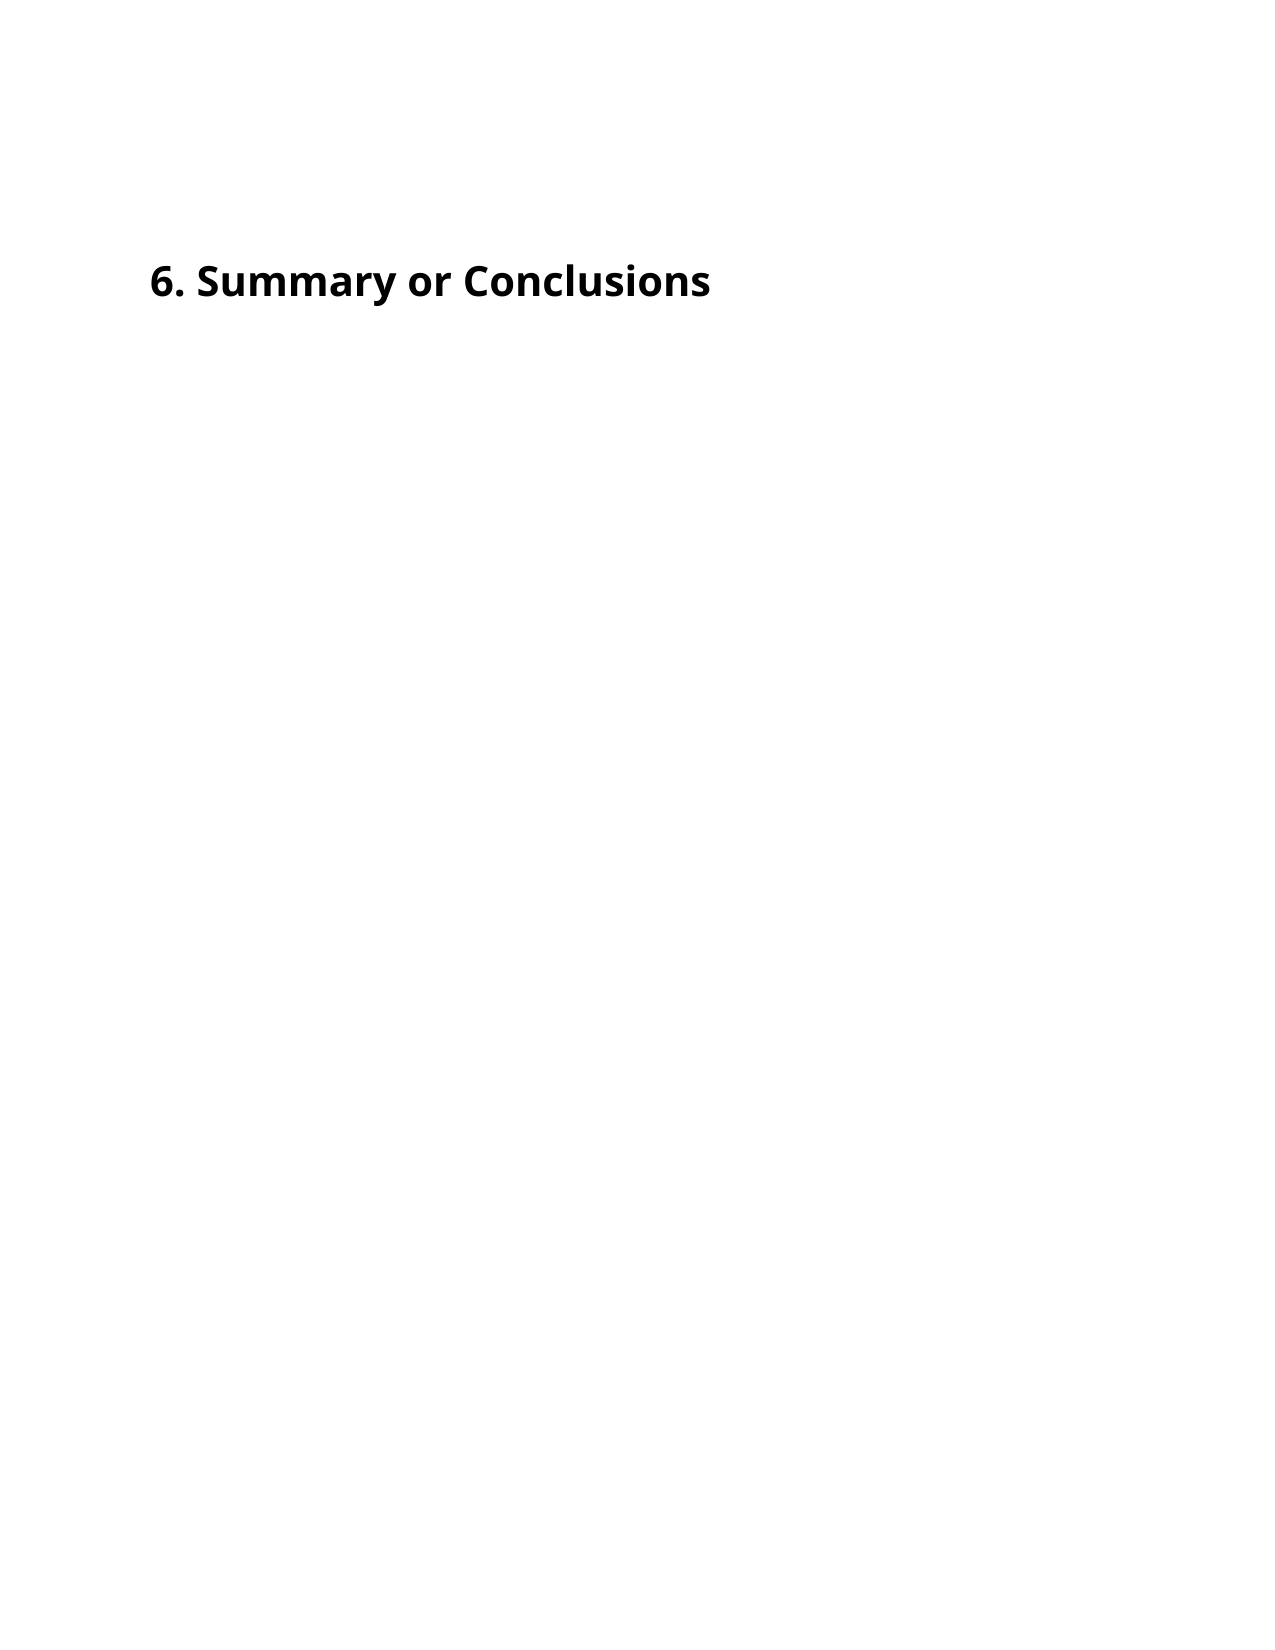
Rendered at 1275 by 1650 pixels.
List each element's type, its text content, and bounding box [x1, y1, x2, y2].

text 6. Summary or Conclusions [150, 252, 1125, 308]
